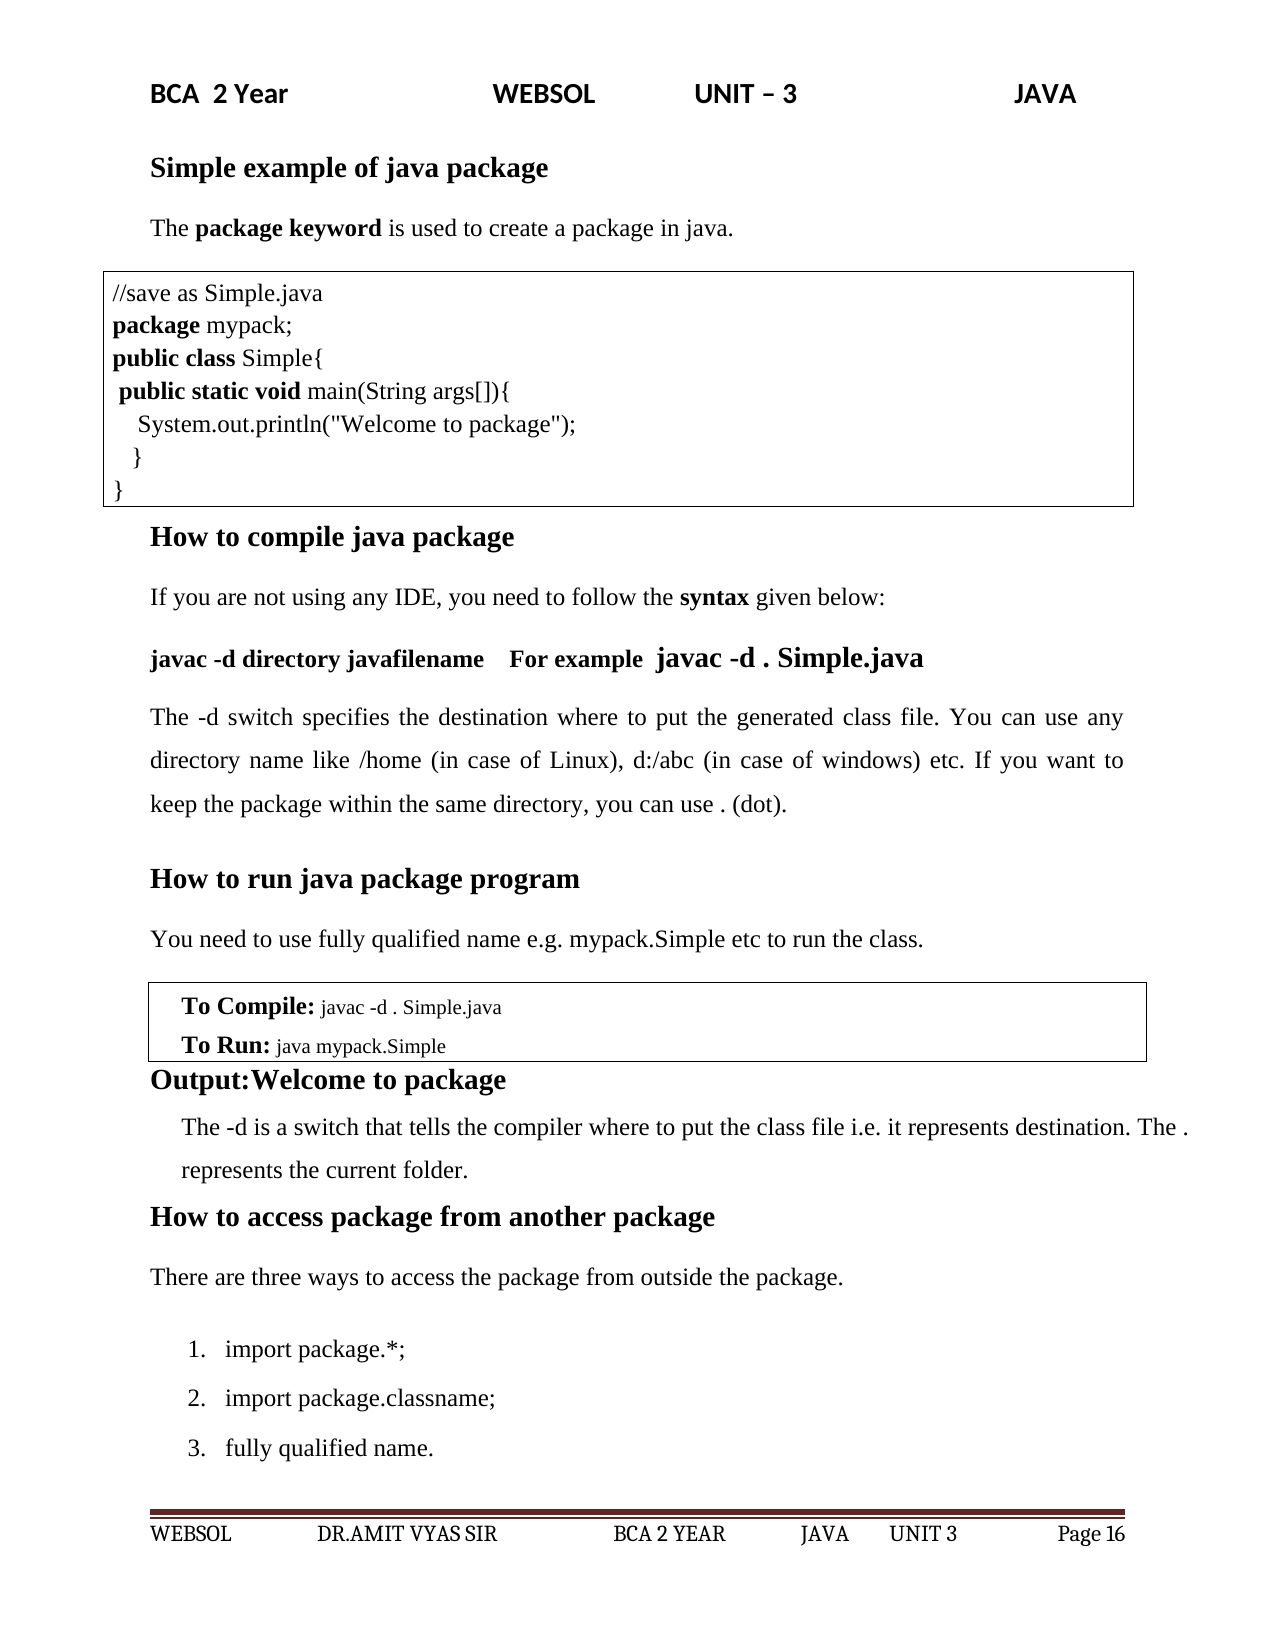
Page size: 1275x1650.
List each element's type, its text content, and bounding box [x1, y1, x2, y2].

text If you are not using any IDE, you need to follow the syntax given below: [150, 582, 1125, 611]
text How to run java package program [150, 861, 1125, 894]
text public static void main(String args[]){ [104, 369, 1133, 402]
text You need to use fully qualified name e.g. mypack.Simple etc to run the class. [150, 924, 1125, 952]
list import package.*; [187, 1334, 1125, 1363]
table_header To Compile: javac -d . Simple.java [149, 983, 1146, 1022]
text Simple example of java package [150, 150, 1125, 183]
text How to access package from another package [150, 1199, 1125, 1233]
text package mypack; [104, 303, 1133, 336]
text How to compile java package [150, 519, 1125, 553]
text There are three ways to access the package from outside the package. [150, 1262, 1125, 1291]
list fully qualified name. [187, 1433, 1125, 1462]
text System.out.println("Welcome to package"); [104, 402, 1133, 435]
text } [104, 435, 1133, 467]
text Output:Welcome to package [150, 1062, 1125, 1095]
text The -d switch specifies the destination where to put the generated class file. You can use any directory name like /home (in case of Linux), d:/abc (in case of windows) etc. If you want to keep the package within the same directory, you can use . (dot). [150, 702, 1125, 817]
table_header The -d is a switch that tells the compiler where to put the class file i.e. it represents destination. The . represents the current folder. [149, 1111, 1203, 1199]
text } [104, 467, 1133, 506]
list import package.classname; [187, 1383, 1125, 1412]
text public class Simple{ [104, 336, 1133, 369]
text The package keyword is used to create a package in java. [150, 213, 1125, 241]
text javac -d directory javafilename For example javac -d . Simple.java [150, 640, 1125, 673]
text //save as Simple.java [104, 272, 1133, 303]
table_cell To Run: java mypack.Simple [149, 1022, 1146, 1061]
